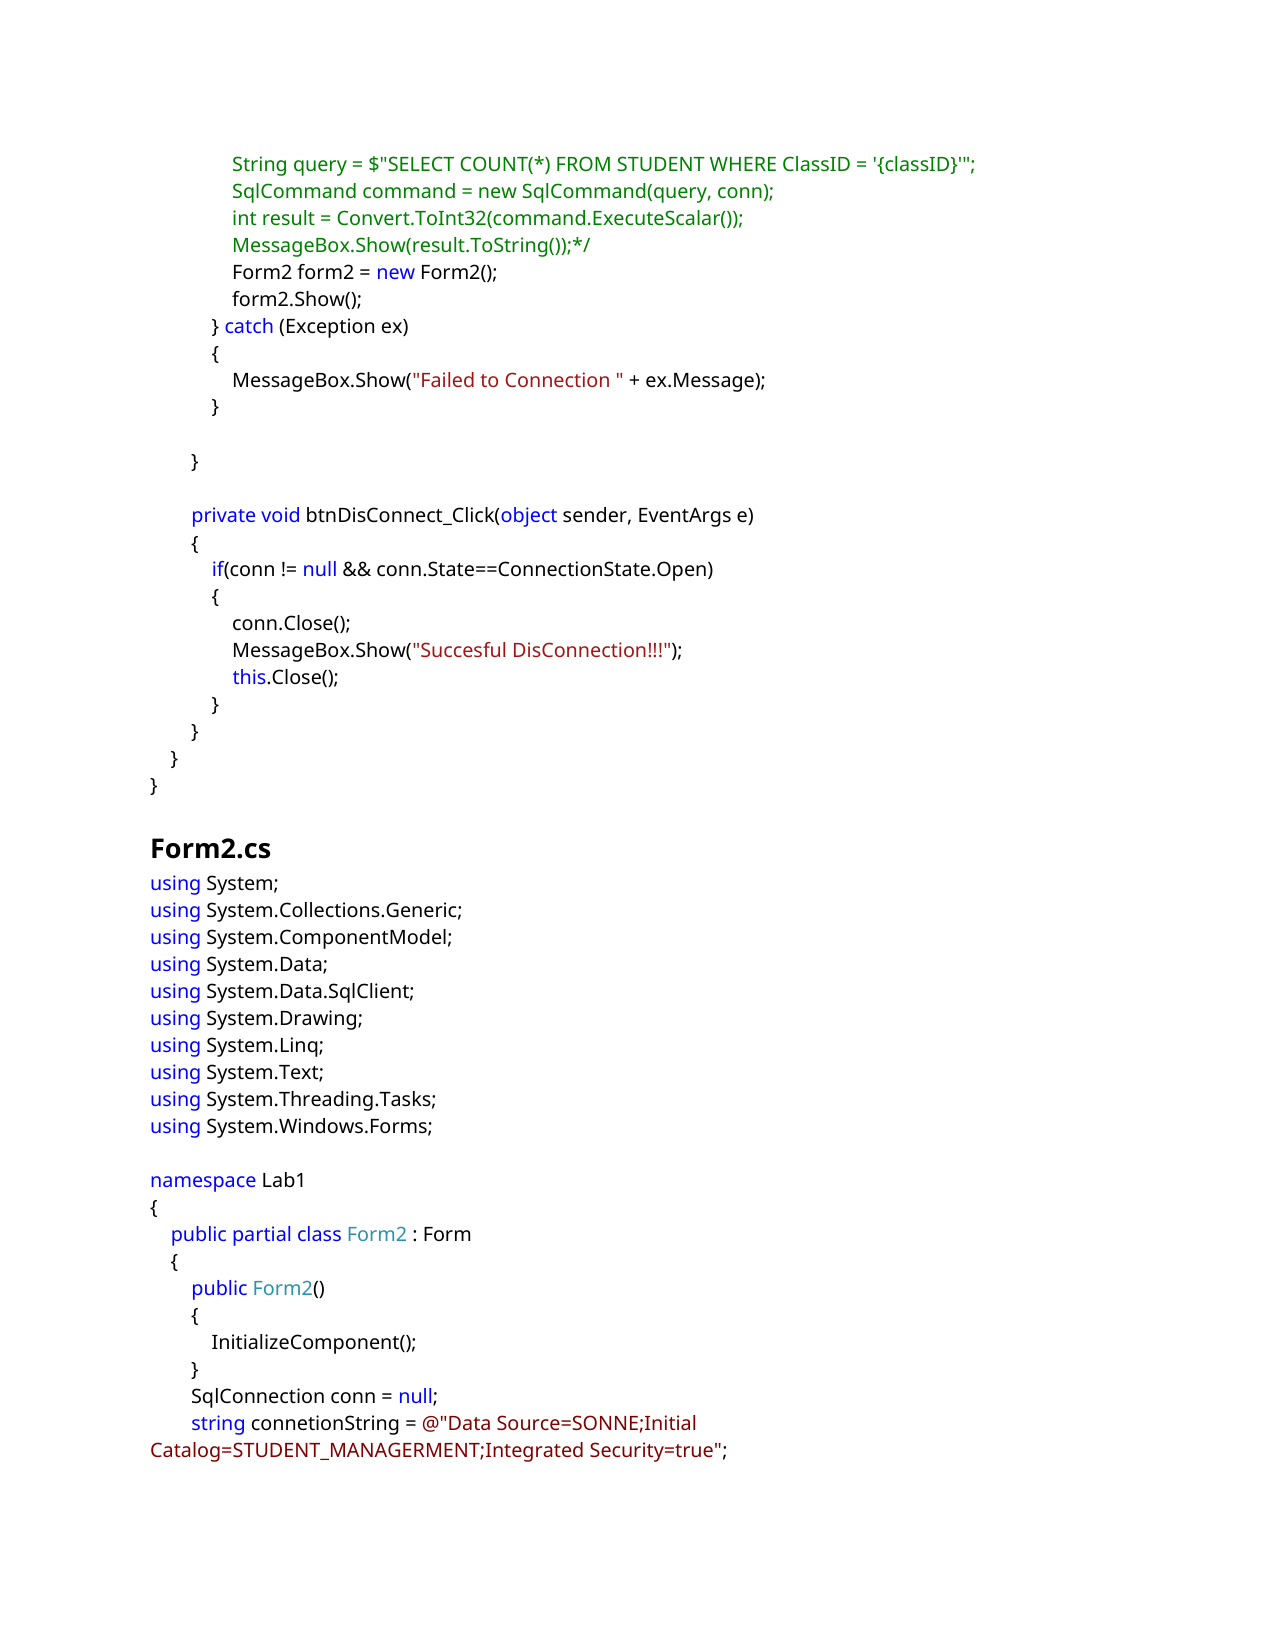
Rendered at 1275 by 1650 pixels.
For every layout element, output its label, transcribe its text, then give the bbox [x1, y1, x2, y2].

text MessageBox.Show("Failed to Connection " + ex.Message); [150, 366, 1125, 393]
text { [150, 1193, 1125, 1220]
subtitle Form2.cs [150, 830, 1125, 867]
text public partial class Form2 : Form [150, 1220, 1125, 1247]
text { [150, 583, 1125, 610]
text using System.Linq; [150, 1031, 1125, 1058]
text using System.Collections.Generic; [150, 896, 1125, 923]
text } [150, 691, 1125, 718]
text if(conn != null && conn.State==ConnectionState.Open) [150, 556, 1125, 583]
text using System.Text; [150, 1058, 1125, 1085]
text SqlConnection conn = null; [150, 1382, 1125, 1409]
text Form2 form2 = new Form2(); [150, 258, 1125, 285]
text { [150, 1301, 1125, 1328]
text this.Close(); [150, 664, 1125, 691]
text String query = $"SELECT COUNT(*) FROM STUDENT WHERE ClassID = '{classID}'"; [150, 150, 1125, 177]
text namespace Lab1 [150, 1166, 1125, 1193]
text using System.Data; [150, 950, 1125, 977]
text } [150, 393, 1125, 420]
text MessageBox.Show(result.ToString());*/ [150, 231, 1125, 258]
text MessageBox.Show("Succesful DisConnection!!!"); [150, 637, 1125, 664]
text } catch (Exception ex) [150, 312, 1125, 339]
text } [150, 772, 1125, 798]
text } [150, 718, 1125, 744]
text private void btnDisConnect_Click(object sender, EventArgs e) [150, 502, 1125, 529]
text { [150, 529, 1125, 556]
text using System.Data.SqlClient; [150, 977, 1125, 1004]
text using System.Threading.Tasks; [150, 1085, 1125, 1112]
text int result = Convert.ToInt32(command.ExecuteScalar()); [150, 204, 1125, 231]
text using System.ComponentModel; [150, 923, 1125, 950]
text public Form2() [150, 1274, 1125, 1301]
text using System; [150, 869, 1125, 896]
text string connetionString = @"Data Source=SONNE;Initial Catalog=STUDENT_MANAGERMENT;Integrated Security=true"; [150, 1409, 1125, 1463]
text { [150, 1247, 1125, 1274]
text using System.Windows.Forms; [150, 1112, 1125, 1139]
text } [150, 1355, 1125, 1382]
text using System.Drawing; [150, 1004, 1125, 1031]
text InitializeComponent(); [150, 1328, 1125, 1355]
text form2.Show(); [150, 285, 1125, 312]
text SqlCommand command = new SqlCommand(query, conn); [150, 177, 1125, 204]
text } [150, 448, 1125, 475]
text conn.Close(); [150, 610, 1125, 637]
text { [150, 339, 1125, 366]
text } [150, 744, 1125, 772]
